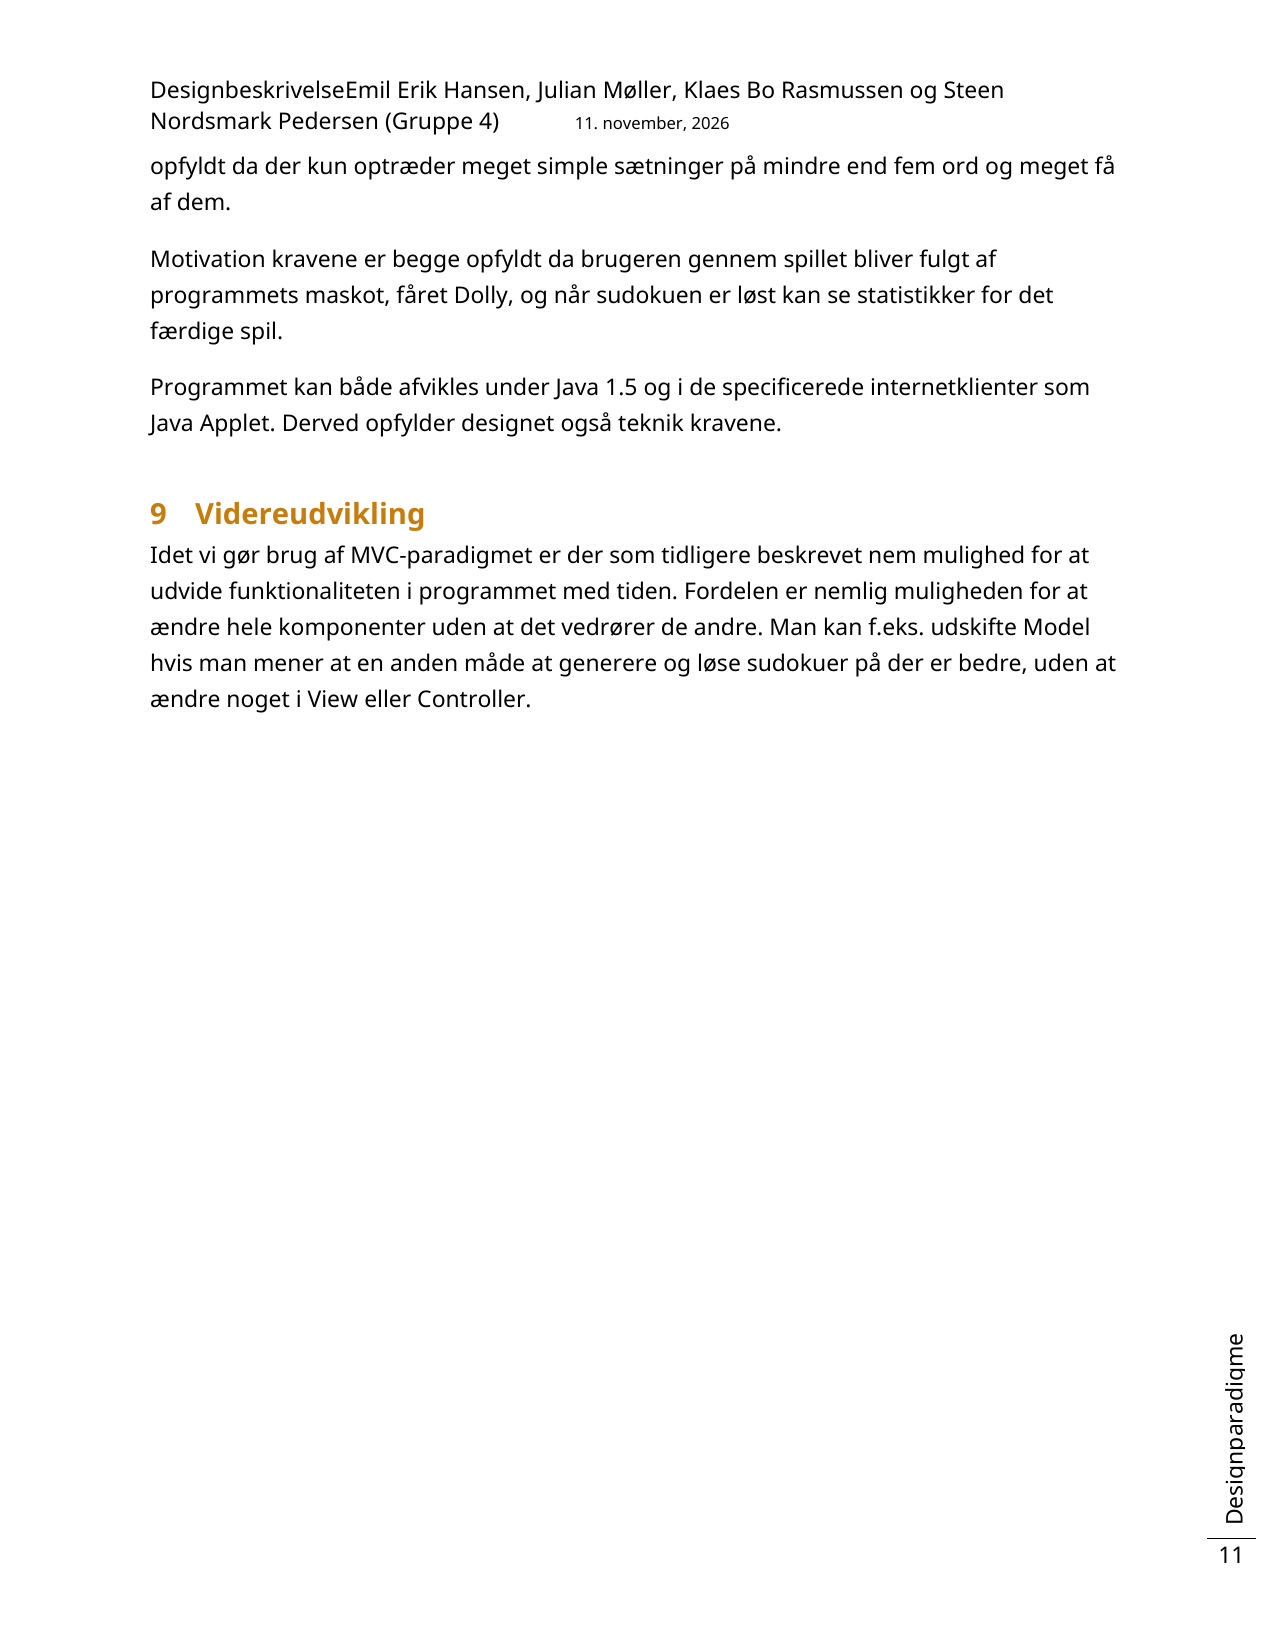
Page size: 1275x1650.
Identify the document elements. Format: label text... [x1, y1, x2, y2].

text Motivation kravene er begge opfyldt da brugeren gennem spillet bliver fulgt af programmets maskot, fåret Dolly, og når sudokuen er løst kan se statistikker for det færdige spil. [150, 243, 1125, 346]
text Programmet kan både afvikles under Java 1.5 og i de specificerede internetklienter som Java Applet. Derved opfylder designet også teknik kravene. [150, 371, 1125, 438]
subtitle Videreudvikling [150, 493, 1125, 533]
text Idet vi gør brug af MVC-paradigmet er der som tidligere beskrevet nem mulighed for at udvide funktionaliteten i programmet med tiden. Fordelen er nemlig muligheden for at ændre hele komponenter uden at det vedrører de andre. Man kan f.eks. udskifte Model hvis man mener at en anden måde at generere og løse sudokuer på der er bedre, uden at ændre noget i View eller Controller. [150, 539, 1125, 714]
